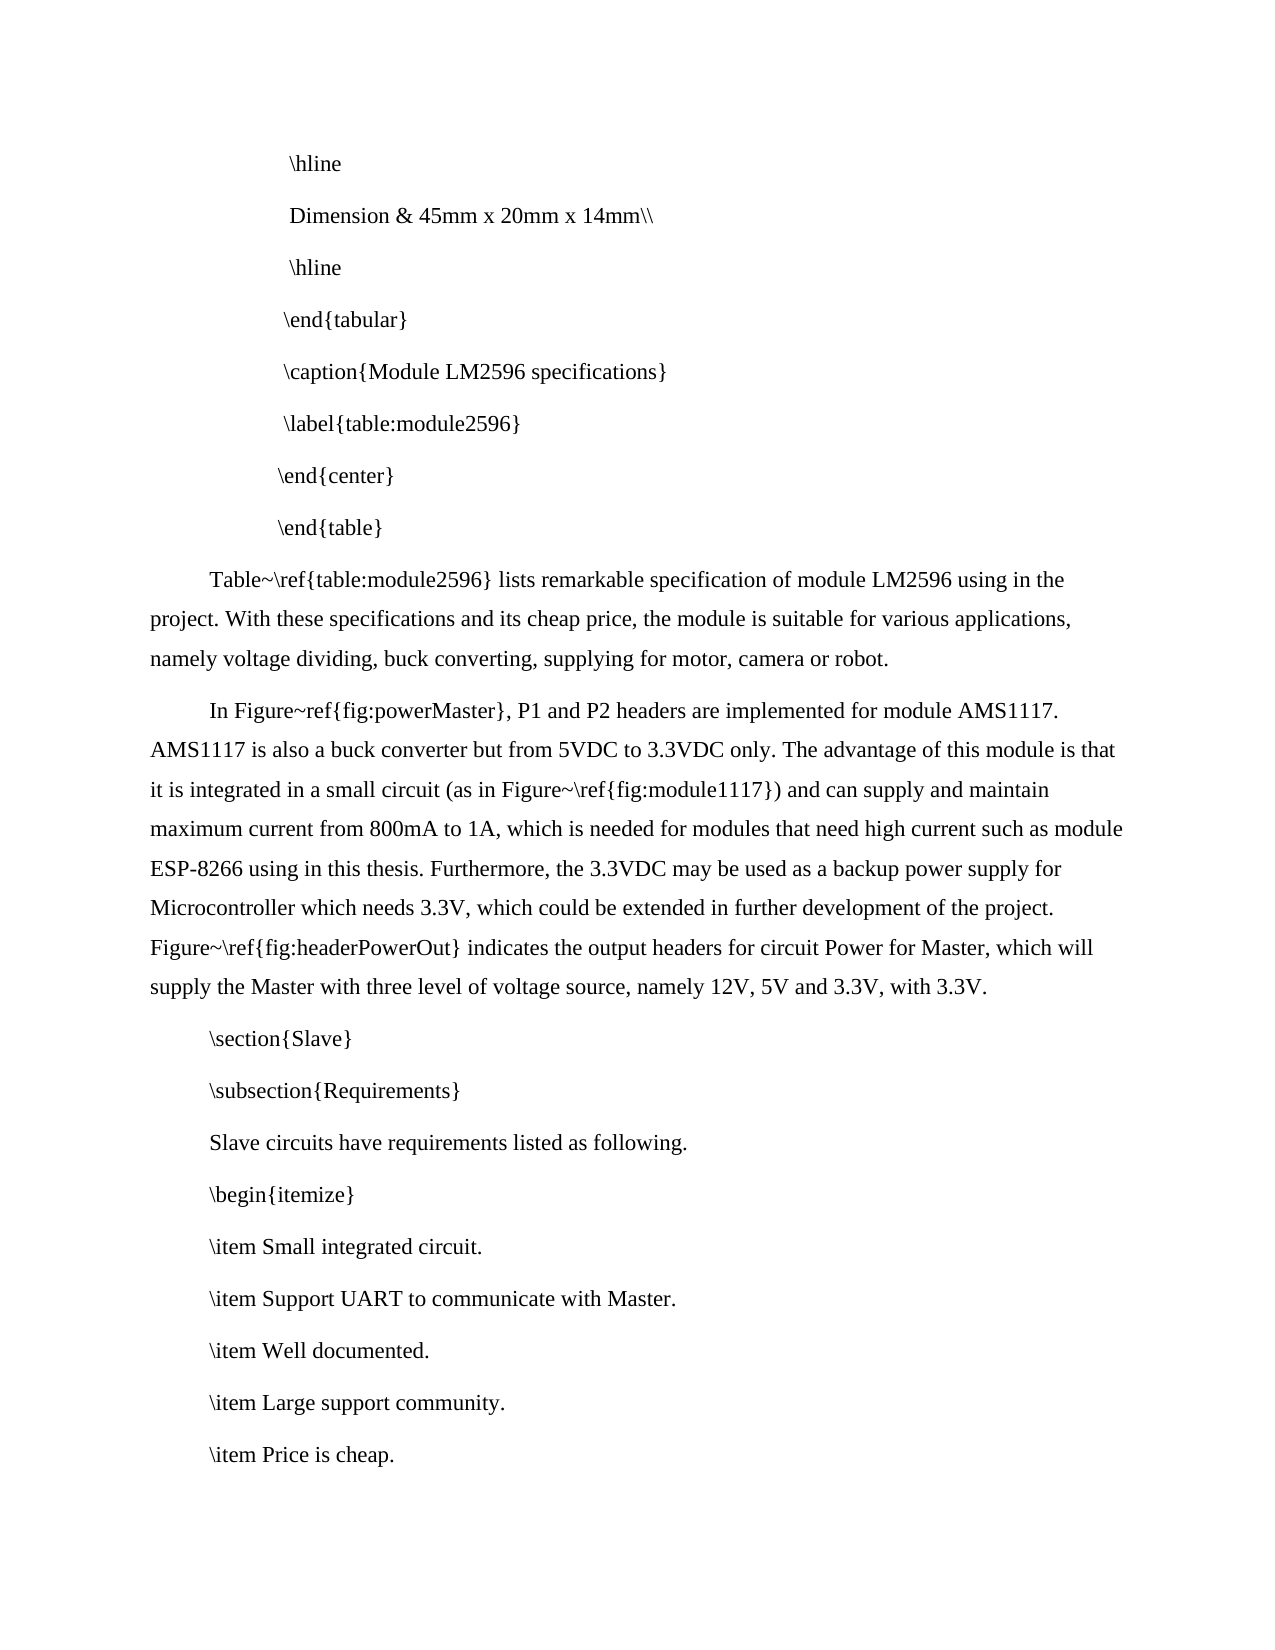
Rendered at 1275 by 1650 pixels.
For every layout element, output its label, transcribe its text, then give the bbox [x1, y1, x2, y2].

text \item Small integrated circuit. [150, 1233, 1125, 1259]
text \item Price is cheap. [150, 1441, 1125, 1467]
text \begin{itemize} [150, 1181, 1125, 1207]
text In Figure~ref{fig:powerMaster}, P1 and P2 headers are implemented for module AMS1117. AMS1117 is also a buck converter but from 5VDC to 3.3VDC only. The advantage of this module is that it is integrated in a small circuit (as in Figure~\ref{fig:module1117}) and can supply and maintain maximum current from 800mA to 1A, which is needed for modules that need high current such as module ESP-8266 using in this thesis. Furthermore, the 3.3VDC may be used as a backup power supply for Microcontroller which needs 3.3V, which could be extended in further development of the project. Figure~\ref{fig:headerPowerOut} indicates the output headers for circuit Power for Master, which will supply the Master with three level of voltage source, namely 12V, 5V and 3.3V, with 3.3V. [150, 697, 1125, 999]
text \item Support UART to communicate with Master. [150, 1285, 1125, 1311]
text \item Well documented. [150, 1337, 1125, 1363]
text \end{table} [150, 514, 1125, 540]
text \hline [150, 254, 1125, 280]
text Dimension & 45mm x 20mm x 14mm\\ [150, 202, 1125, 228]
text \subsection{Requirements} [150, 1077, 1125, 1103]
text \caption{Module LM2596 specifications} [150, 358, 1125, 384]
text \hline [150, 150, 1125, 176]
text \label{table:module2596} [150, 410, 1125, 436]
text Slave circuits have requirements listed as following. [150, 1129, 1125, 1155]
text Table~\ref{table:module2596} lists remarkable specification of module LM2596 using in the project. With these specifications and its cheap price, the module is suitable for various applications, namely voltage dividing, buck converting, supplying for motor, camera or robot. [150, 566, 1125, 671]
text \end{tabular} [150, 306, 1125, 332]
text \section{Slave} [150, 1025, 1125, 1051]
text \end{center} [150, 462, 1125, 488]
text \item Large support community. [150, 1389, 1125, 1415]
